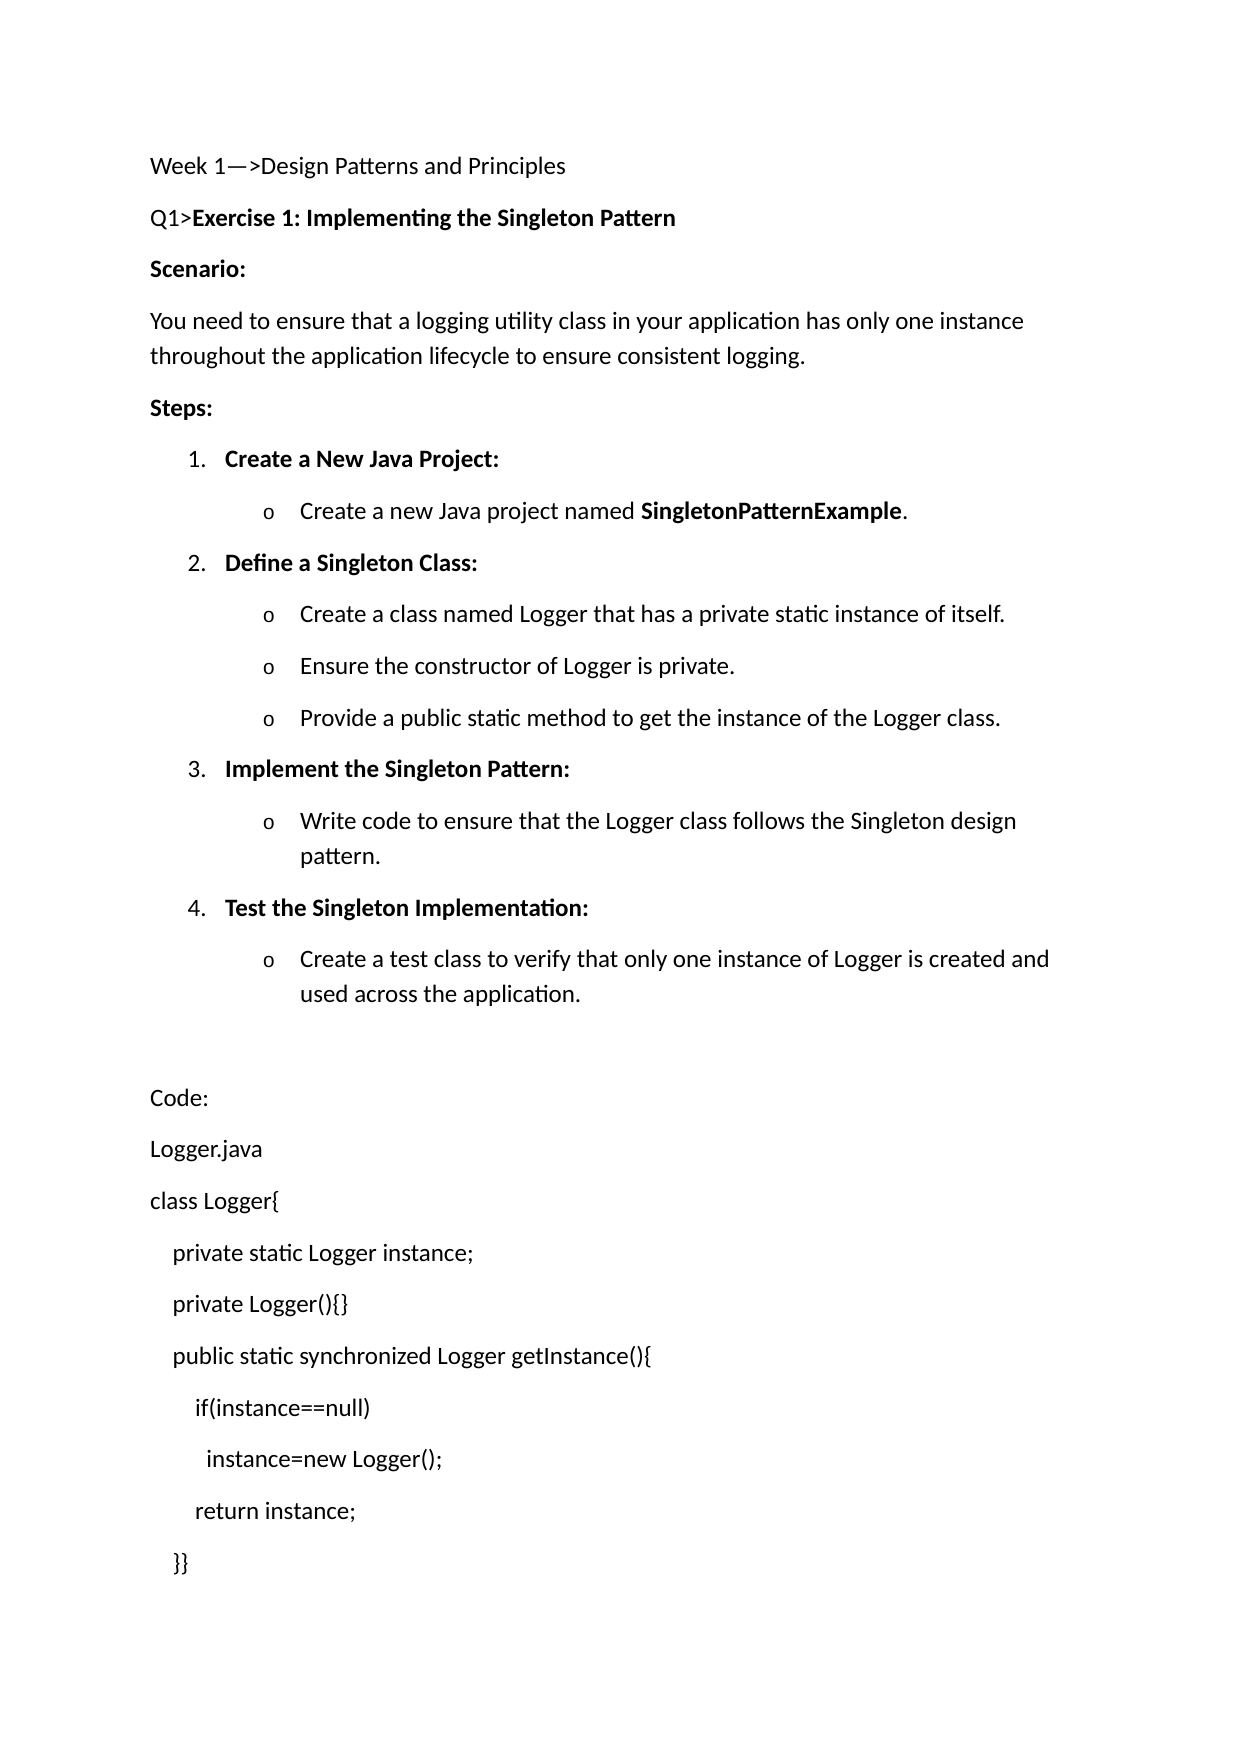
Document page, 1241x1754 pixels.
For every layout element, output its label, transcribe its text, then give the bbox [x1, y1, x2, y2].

text Steps: [150, 392, 1090, 422]
text private static Logger instance; [150, 1237, 1090, 1267]
list Write code to ensure that the Logger class follows the Singleton design pattern. [262, 805, 1090, 871]
list Create a New Java Project: [187, 443, 1090, 474]
list Create a class named Logger that has a private static instance of itself. [262, 598, 1090, 629]
text return instance; [150, 1495, 1090, 1526]
text public static synchronized Logger getInstance(){ [150, 1340, 1090, 1371]
text Week 1—>Design Patterns and Principles [150, 150, 1090, 181]
text Q1>Exercise 1: Implementing the Singleton Pattern [150, 202, 1090, 232]
text private Logger(){} [150, 1288, 1090, 1319]
text class Logger{ [150, 1185, 1090, 1216]
list Provide a public static method to get the instance of the Logger class. [262, 702, 1090, 732]
list Create a new Java project named SingletonPatternExample. [262, 495, 1090, 526]
list Define a Singleton Class: [187, 547, 1090, 577]
list Implement the Singleton Pattern: [187, 753, 1090, 784]
list Test the Singleton Implementation: [187, 892, 1090, 922]
text Logger.java [150, 1133, 1090, 1164]
text You need to ensure that a logging utility class in your application has only one instance throughout the application lifecycle to ensure consistent logging. [150, 305, 1090, 371]
text Code: [150, 1082, 1090, 1112]
text }} [150, 1547, 1090, 1577]
text instance=new Logger(); [150, 1443, 1090, 1474]
list Ensure the constructor of Logger is private. [262, 650, 1090, 681]
text if(instance==null) [150, 1392, 1090, 1422]
text Scenario: [150, 253, 1090, 284]
list Create a test class to verify that only one instance of Logger is created and used across the application. [262, 943, 1090, 1009]
